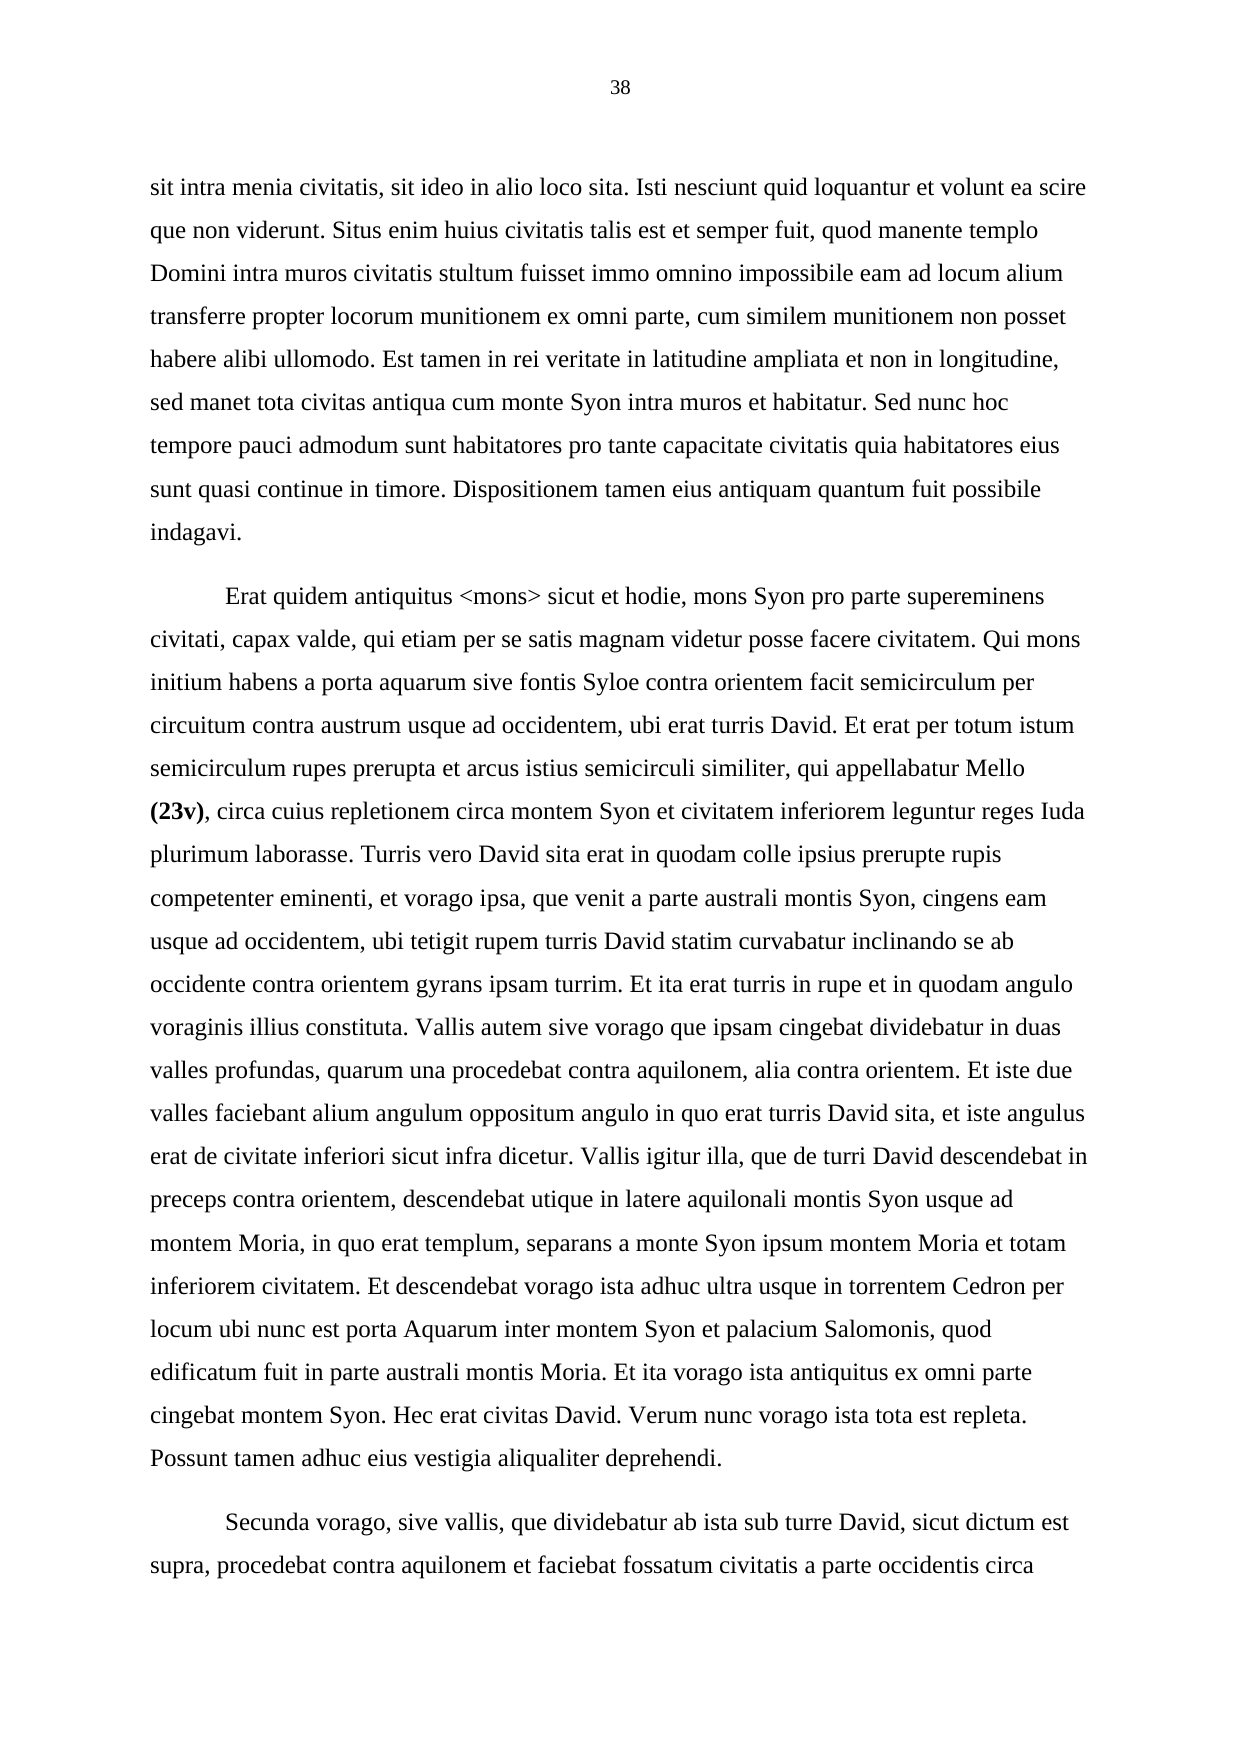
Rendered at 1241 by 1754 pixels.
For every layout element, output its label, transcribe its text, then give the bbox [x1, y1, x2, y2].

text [150, 172, 1090, 546]
text Erat quidem antiquitus <mons> sicut et hodie, mons Syon pro parte supereminens civitati, capax valde, qui etiam per se satis magnam videtur posse facere civitatem. Qui mons initium habens a porta aquarum sive fontis Syloe contra orientem facit semicirculum per circuitum contra austrum usque ad occidentem, ubi erat turris David. Et erat per totum istum semicirculum rupes prerupta et arcus istius semicirculi similiter, qui appellabatur Mello (23v), circa cuius repletionem circa montem Syon et civitatem inferiorem leguntur reges Iuda plurimum laborasse. Turris vero David sita erat in quodam colle ipsius prerupte rupis competenter eminenti, et vorago ipsa, que venit a parte australi montis Syon, cingens eam usque ad occidentem, ubi tetigit rupem turris David statim curvabatur inclinando se ab occidente contra orientem gyrans ipsam turrim. Et ita erat turris in rupe et in quodam angulo voraginis illius constituta. Vallis autem sive vorago que ipsam cingebat dividebatur in duas valles profundas, quarum una procedebat contra aquilonem, alia contra orientem. Et iste due valles faciebant alium angulum oppositum angulo in quo erat turris David sita, et iste angulus erat de civitate inferiori sicut infra dicetur. Vallis igitur illa, que de turri David descendebat in preceps contra orientem, descendebat utique in latere aquilonali montis Syon usque ad montem Moria, in quo erat templum, separans a monte Syon ipsum montem Moria et totam inferiorem civitatem. Et descendebat vorago ista adhuc ultra usque in torrentem Cedron per locum ubi nunc est porta Aquarum inter montem Syon et palacium Salomonis, quod edificatum fuit in parte australi montis Moria. Et ita vorago ista antiquitus ex omni parte cingebat montem Syon. Hec erat civitas David. Verum nunc vorago ista tota est repleta. Possunt tamen adhuc eius vestigia aliqualiter deprehendi. [150, 581, 1090, 1472]
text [150, 1507, 1090, 1579]
